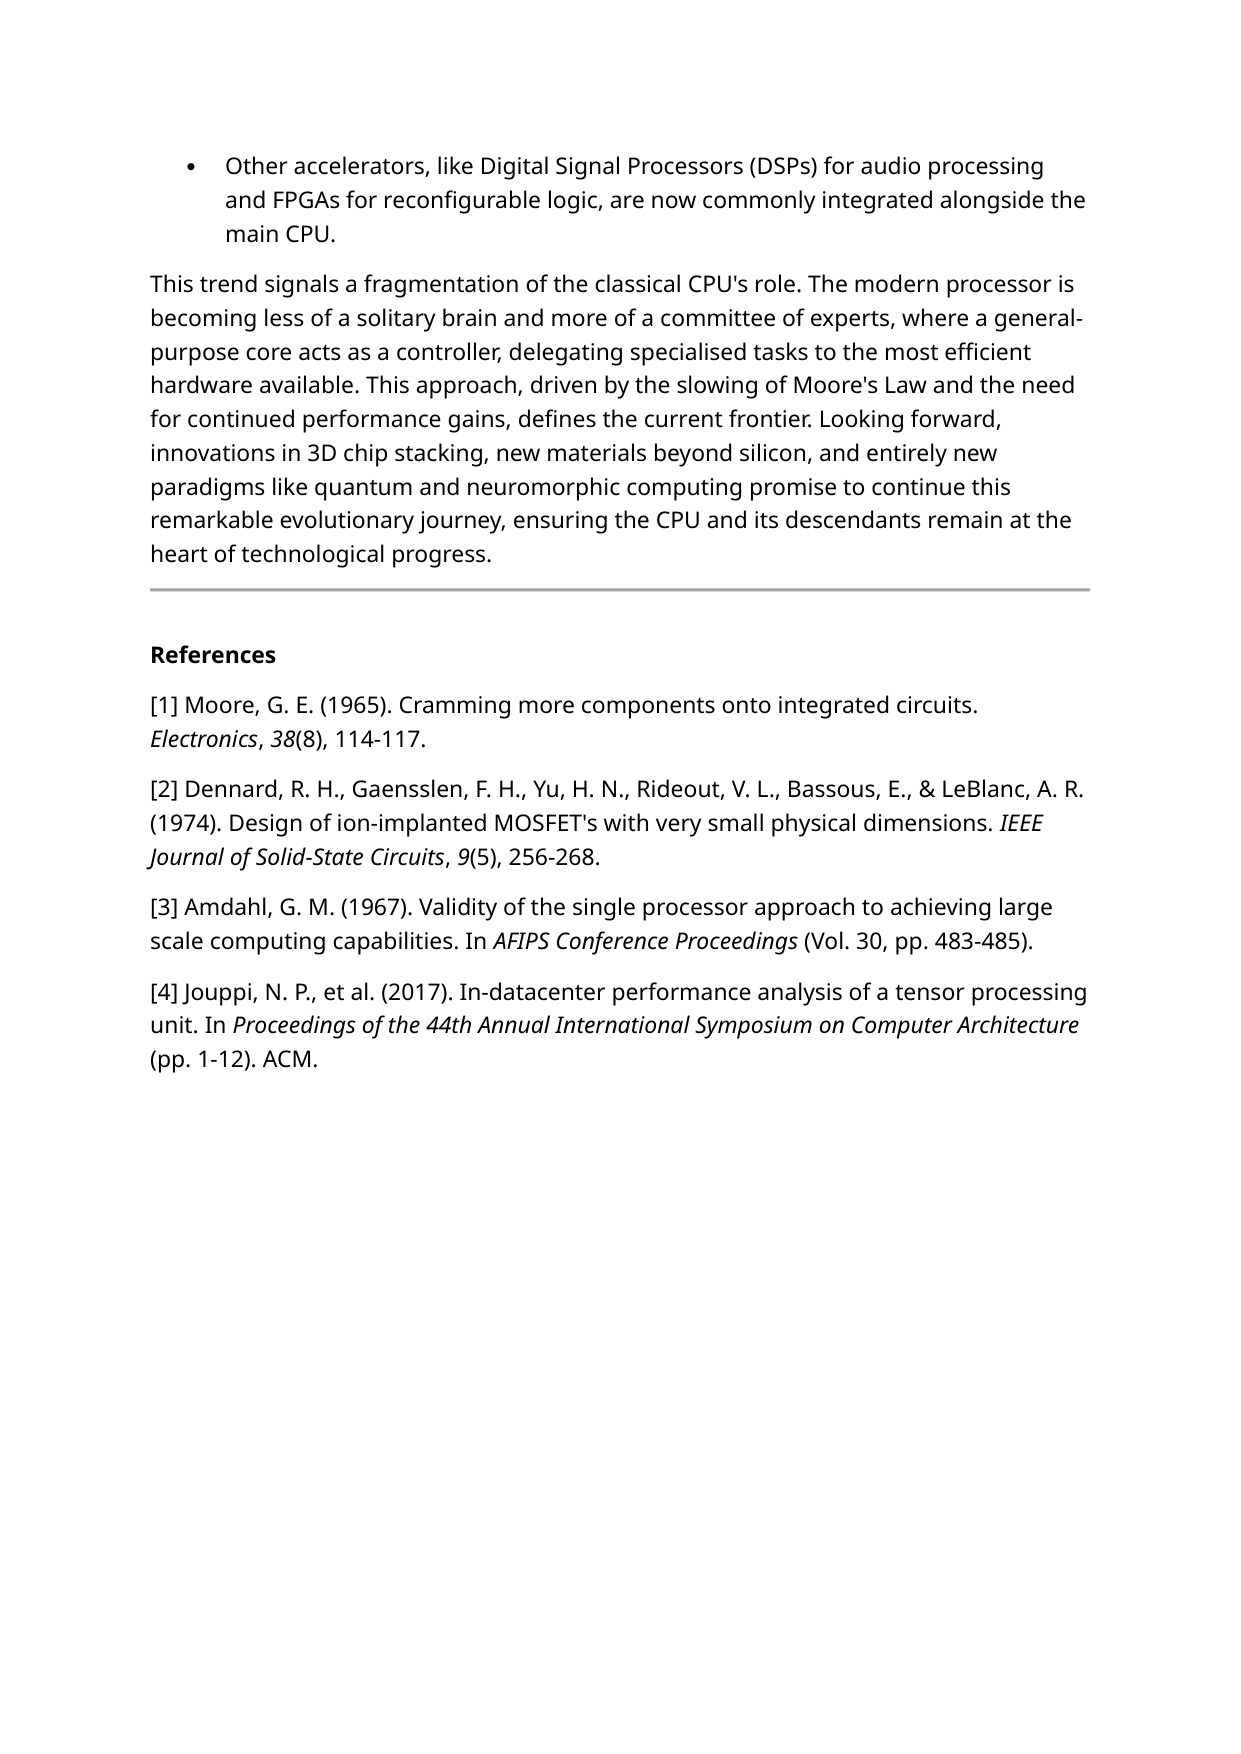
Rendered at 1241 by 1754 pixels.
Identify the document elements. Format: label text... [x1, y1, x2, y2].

text [2] Dennard, R. H., Gaensslen, F. H., Yu, H. N., Rideout, V. L., Bassous, E., & LeBlanc, A. R. (1974). Design of ion-implanted MOSFET's with very small physical dimensions. IEEE Journal of Solid-State Circuits, 9(5), 256-268. [150, 773, 1090, 872]
list Other accelerators, like Digital Signal Processors (DSPs) for audio processing and FPGAs for reconfigurable logic, are now commonly integrated alongside the main CPU. [187, 150, 1090, 249]
text [1] Moore, G. E. (1965). Cramming more components onto integrated circuits. Electronics, 38(8), 114-117. [150, 689, 1090, 754]
text This trend signals a fragmentation of the classical CPU's role. The modern processor is becoming less of a solitary brain and more of a committee of experts, where a general-purpose core acts as a controller, delegating specialised tasks to the most efficient hardware available. This approach, driven by the slowing of Moore's Law and the need for continued performance gains, defines the current frontier. Looking forward, innovations in 3D chip stacking, new materials beyond silicon, and entirely new paradigms like quantum and neuromorphic computing promise to continue this remarkable evolutionary journey, ensuring the CPU and its descendants remain at the heart of technological progress. [150, 268, 1090, 569]
text References [150, 639, 1090, 670]
text [4] Jouppi, N. P., et al. (2017). In-datacenter performance analysis of a tensor processing unit. In Proceedings of the 44th Annual International Symposium on Computer Architecture (pp. 1-12). ACM. [150, 975, 1090, 1074]
text [3] Amdahl, G. M. (1967). Validity of the single processor approach to achieving large scale computing capabilities. In AFIPS Conference Proceedings (Vol. 30, pp. 483-485). [150, 891, 1090, 956]
